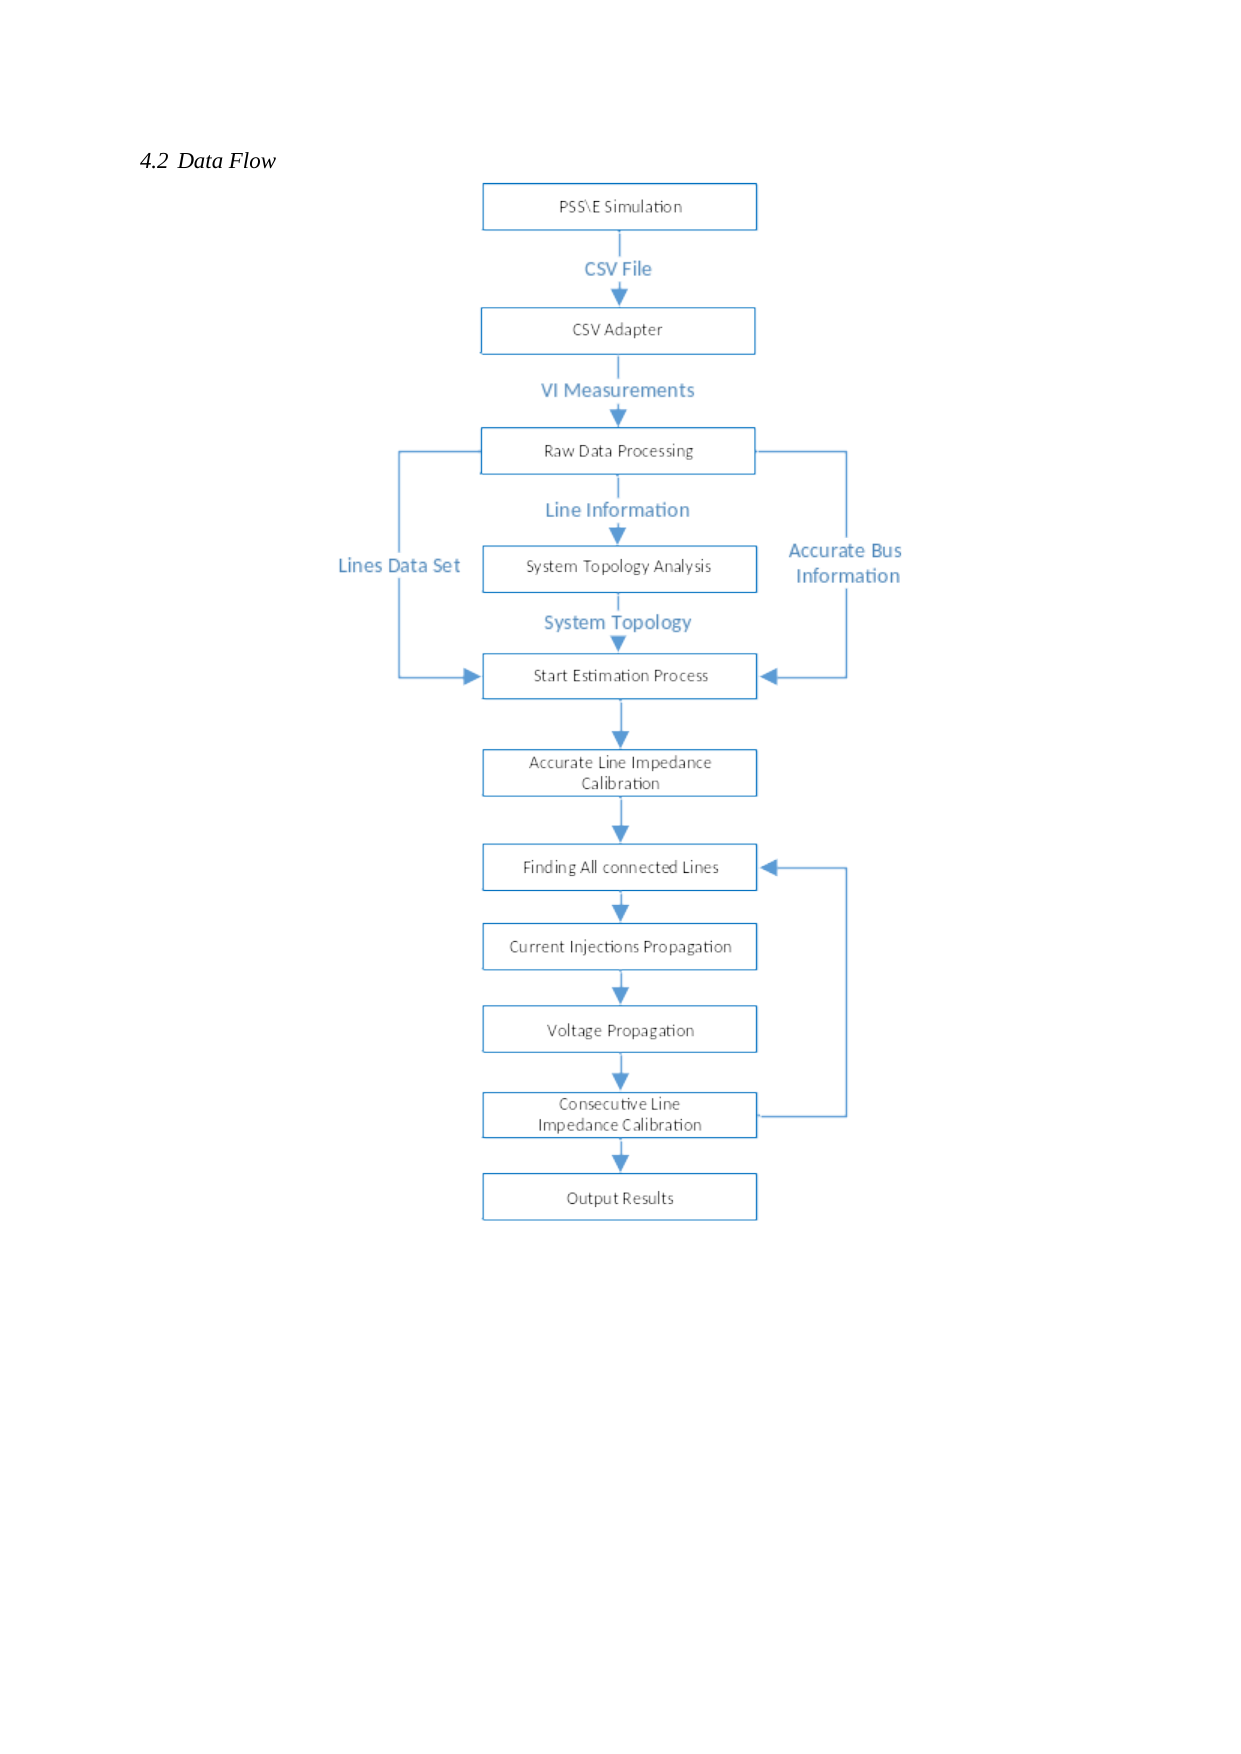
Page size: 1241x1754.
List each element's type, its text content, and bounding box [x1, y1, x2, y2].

subtitle Data Flow [140, 148, 1063, 174]
